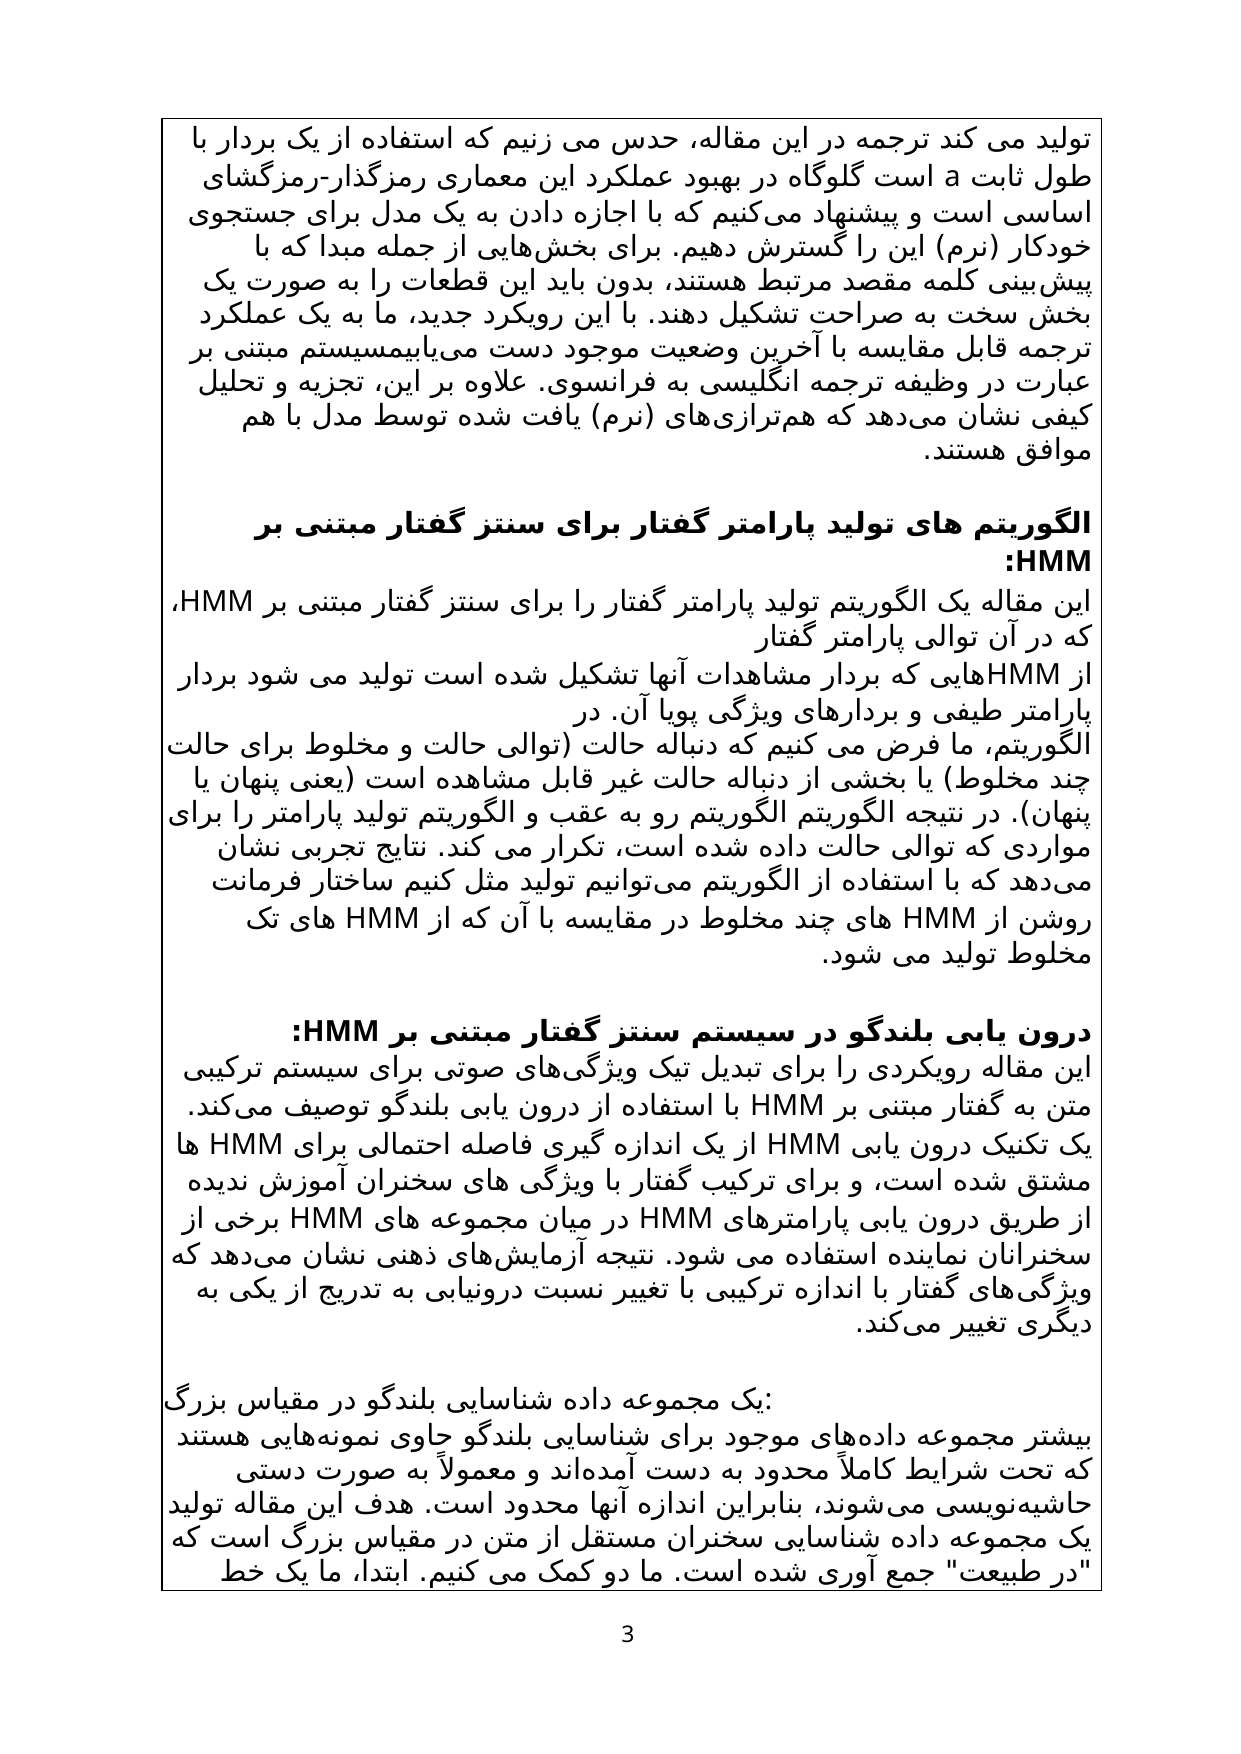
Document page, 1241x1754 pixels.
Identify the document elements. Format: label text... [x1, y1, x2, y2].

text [163, 1415, 1101, 1590]
text این مقاله رویکردی را برای تبدیل تیک ویژگی‌های صوتی برای سیستم ترکیبی متن به گفتار مبتنی بر HMM با استفاده از درون یابی بلندگو توصیف می‌کند. یک تکنیک درون یابی HMM از یک اندازه گیری فاصله احتمالی برای HMM ها مشتق شده است، و برای ترکیب گفتار با ویژگی های سخنران آموزش ندیده از طریق درون یابی پارامترهای HMM در میان مجموعه های HMM برخی از سخنرانان نماینده استفاده می شود. نتیجه آزمایش‌های ذهنی نشان می‌دهد که ویژگی‌های گفتار با اندازه ترکیبی با تغییر نسبت درونیابی به تدریج از یکی به دیگری تغییر می‌کند. [163, 1050, 1092, 1339]
text الگوریتم، ما فرض می کنیم که دنباله حالت (توالی حالت و مخلوط برای حالت چند مخلوط) یا بخشی از دنباله حالت غیر قابل مشاهده است (یعنی پنهان یا پنهان). در نتیجه الگوریتم الگوریتم رو به عقب و الگوریتم تولید پارامتر را برای مواردی که توالی حالت داده شده است، تکرار می کند. نتایج تجربی نشان می‌دهد که با استفاده از الگوریتم می‌توانیم تولید مثل کنیم ساختار فرمانت روشن از HMM های چند مخلوط در مقایسه با آن که از HMM های تک مخلوط تولید می شود. [163, 727, 1092, 971]
text درون یابی بلندگو در سیستم سنتز گفتار مبتنی بر HMM: [163, 1010, 1092, 1050]
text الگوریتم های تولید پارامتر گفتار برای سنتز گفتار مبتنی بر HMM: [163, 506, 1092, 580]
text از HMMهایی که بردار مشاهدات آنها تشکیل شده است تولید می شود بردار پارامتر طیفی و بردارهای ویژگی پویا آن. در [163, 653, 1092, 727]
text این مقاله یک الگوریتم تولید پارامتر گفتار را برای سنتز گفتار مبتنی بر HMM، که در آن توالی پارامتر گفتار [163, 580, 1092, 653]
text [163, 119, 1101, 467]
text یک مجموعه داده شناسایی بلندگو در مقیاس بزرگ: [163, 1378, 1092, 1415]
